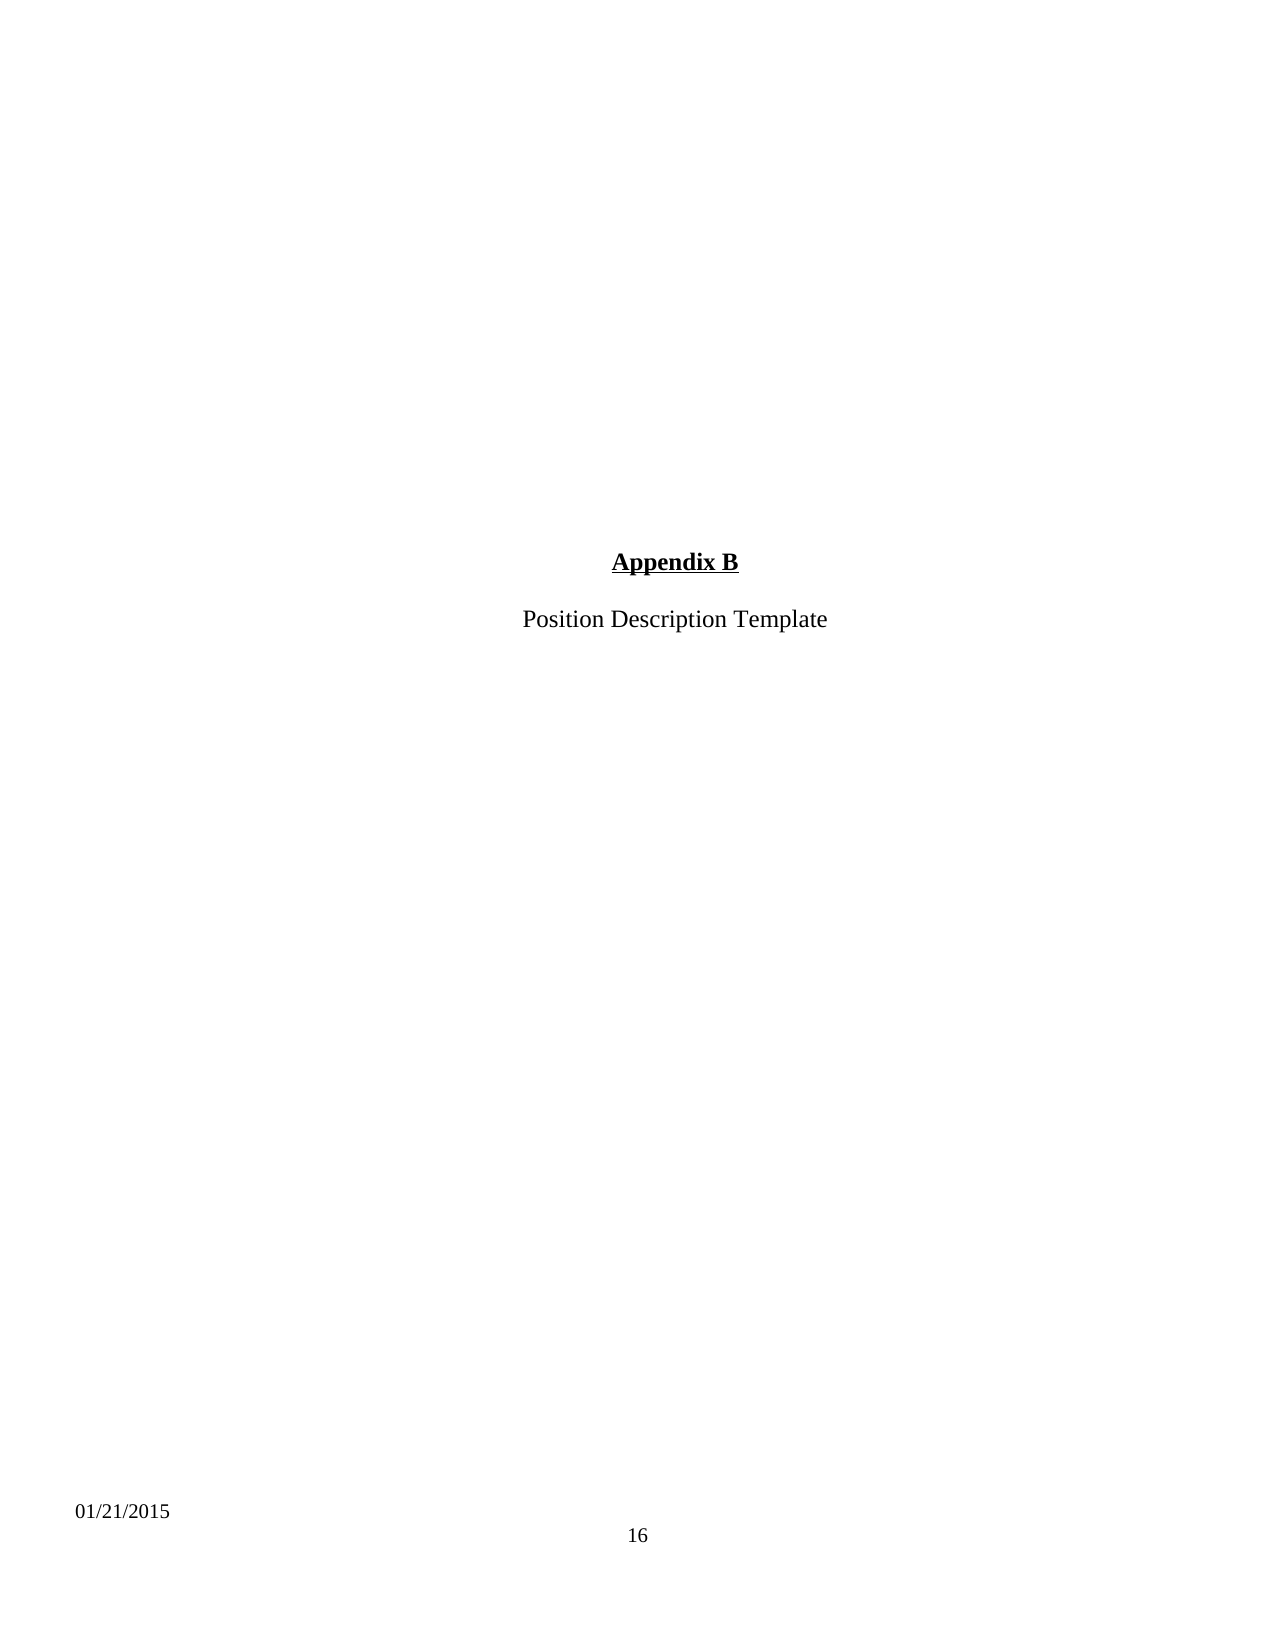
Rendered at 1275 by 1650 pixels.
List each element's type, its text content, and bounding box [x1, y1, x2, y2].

text Position Description Template [225, 604, 1125, 633]
text Appendix B [225, 547, 1125, 575]
